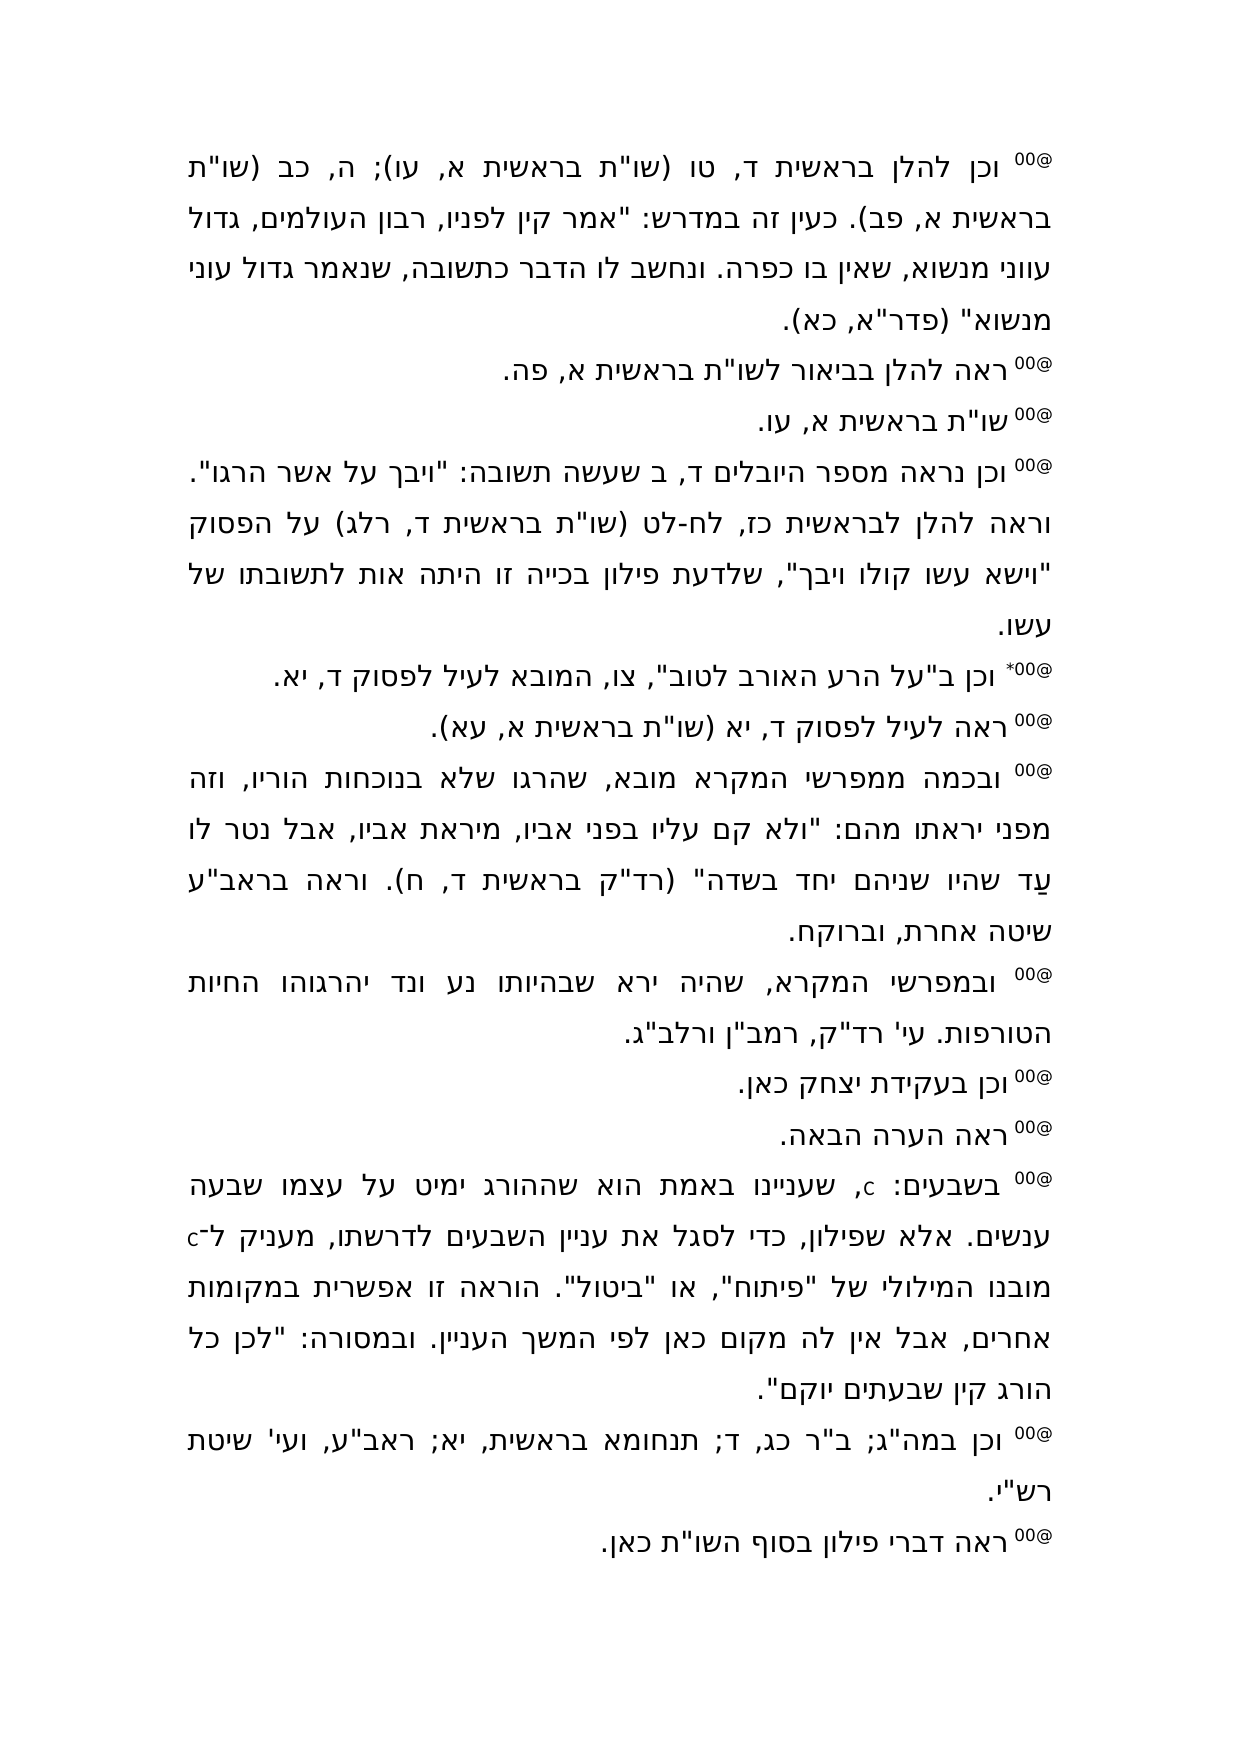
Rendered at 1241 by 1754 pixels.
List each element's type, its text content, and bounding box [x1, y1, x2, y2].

text @00 ראה לעיל לפסוק ד, יא (שו"ת בראשית א, עא). [187, 710, 1053, 744]
text @00 וכן להלן בראשית ד, טו (שו"ת בראשית א, עו); ה, כב (שו"ת בראשית א, פב). כעין זה במדרש: "אמר קין לפניו, רבון העולמים, גדול עווני מנשוא, שאין בו כפרה. ונחשב לו הדבר כתשובה, שנאמר גדול עוני מנשוא" (פדר"א, כא). [187, 150, 1053, 337]
text @00 וכן נראה מספר היובלים ד, ב שעשה תשובה: "ויבך על אשר הרגו". וראה להלן לבראשית כז, לח-לט (שו"ת בראשית ד, רלג) על הפסוק "וישא עשו קולו ויבך", שלדעת פילון בכייה זו היתה אות לתשובתו של עשו. [187, 456, 1053, 642]
text @00 ראה להלן בביאור לשו"ת בראשית א, פה. [187, 354, 1053, 388]
text @00* וכן ב"על הרע האורב לטוב", צו, המובא לעיל לפסוק ד, יא. [187, 659, 1053, 693]
text @00 וכן בעקידת יצחק כאן. [187, 1067, 1053, 1101]
text @00 ובמפרשי המקרא, שהיה ירא שבהיותו נע ונד יהרגוהו החיות הטורפות. עי' רד"ק, רמב"ן ורלב"ג. [187, 965, 1053, 1050]
text @00 ובכמה ממפרשי המקרא מובא, שהרגו שלא בנוכחות הוריו, וזה מפני יראתו מהם: "ולא קם עליו בפני אביו, מיראת אביו, אבל נטר לו עַד שהיו שניהם יחד בשדה" (רד"ק בראשית ד, ח). וראה בראב"ע שיטה אחרת, וברוקח. [187, 761, 1053, 948]
text @00 שו"ת בראשית א, עו. [187, 405, 1053, 439]
text @00 ראה הערה הבאה. [187, 1118, 1053, 1152]
text @00 וכן במה"ג; ב"ר כג, ד; תנחומא בראשית, יא; ראב"ע, ועי' שיטת רש"י. [187, 1423, 1053, 1508]
text @00 ראה דברי פילון בסוף השו"ת כאן. [187, 1525, 1053, 1559]
text @00 בשבעים: C, שעניינו באמת הוא שההורג ימיט על עצמו שבעה ענשים. אלא שפילון, כדי לסגל את עניין השבעים לדרשתו, מעניק ל־C מובנו המילולי של "פיתוח", או "ביטול". הוראה זו אפשרית במקומות אחרים, אבל אין לה מקום כאן לפי המשך העניין. ובמסורה: "לכן כל הורג קין שבעתים יוקם". [187, 1169, 1053, 1406]
